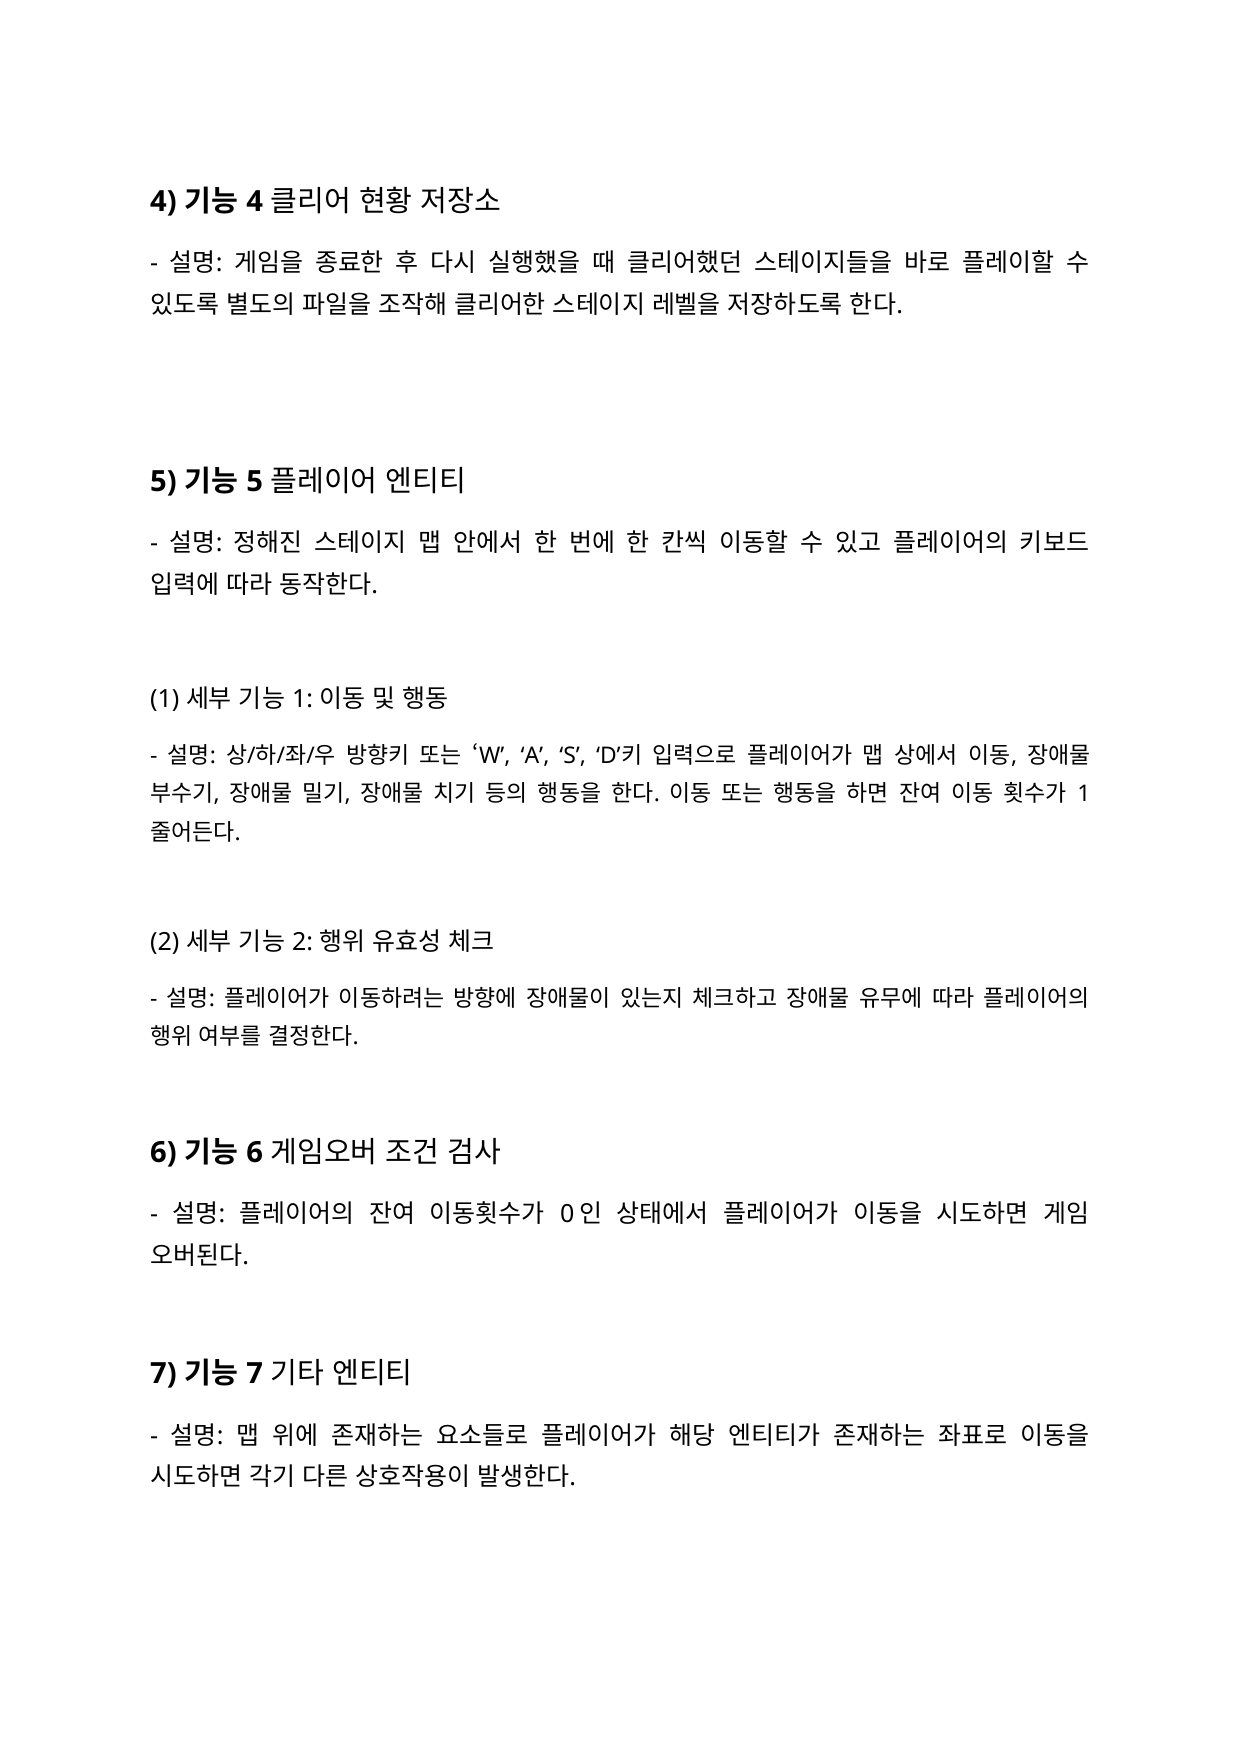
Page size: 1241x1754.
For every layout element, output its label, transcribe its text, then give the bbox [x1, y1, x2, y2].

text 4) 기능 4 클리어 현황 저장소 [150, 177, 1090, 219]
text - 설명: 상/하/좌/우 방향키 또는 ‘W’, ‘A’, ‘S’, ‘D’키 입력으로 플레이어가 맵 상에서 이동, 장애물 부수기, 장애물 밀기, 장애물 치기 등의 행동을 한다. 이동 또는 행동을 하면 잔여 이동 횟수가 1 줄어든다. [150, 737, 1090, 847]
text 7) 기능 7 기타 엔티티 [150, 1350, 1090, 1392]
text - 설명: 게임을 종료한 후 다시 실행했을 때 클리어했던 스테이지들을 바로 플레이할 수 있도록 별도의 파일을 조작해 클리어한 스테이지 레벨을 저장하도록 한다. [150, 243, 1090, 321]
text - 설명: 플레이어가 이동하려는 방향에 장애물이 있는지 체크하고 장애물 유무에 따라 플레이어의 행위 여부를 결정한다. [150, 979, 1090, 1051]
text 5) 기능 5 플레이어 엔티티 [150, 457, 1090, 500]
text - 설명: 플레이어의 잔여 이동횟수가 0인 상태에서 플레이어가 이동을 시도하면 게임 오버된다. [150, 1194, 1090, 1272]
text - 설명: 정해진 스테이지 맵 안에서 한 번에 한 칸씩 이동할 수 있고 플레이어의 키보드 입력에 따라 동작한다. [150, 523, 1090, 601]
text (1) 세부 기능 1: 이동 및 행동 [150, 679, 1090, 715]
text (2) 세부 기능 2: 행위 유효성 체크 [150, 921, 1090, 957]
text 6) 기능 6 게임오버 조건 검사 [150, 1128, 1090, 1171]
text - 설명: 맵 위에 존재하는 요소들로 플레이어가 해당 엔티티가 존재하는 좌표로 이동을 시도하면 각기 다른 상호작용이 발생한다. [150, 1415, 1090, 1493]
